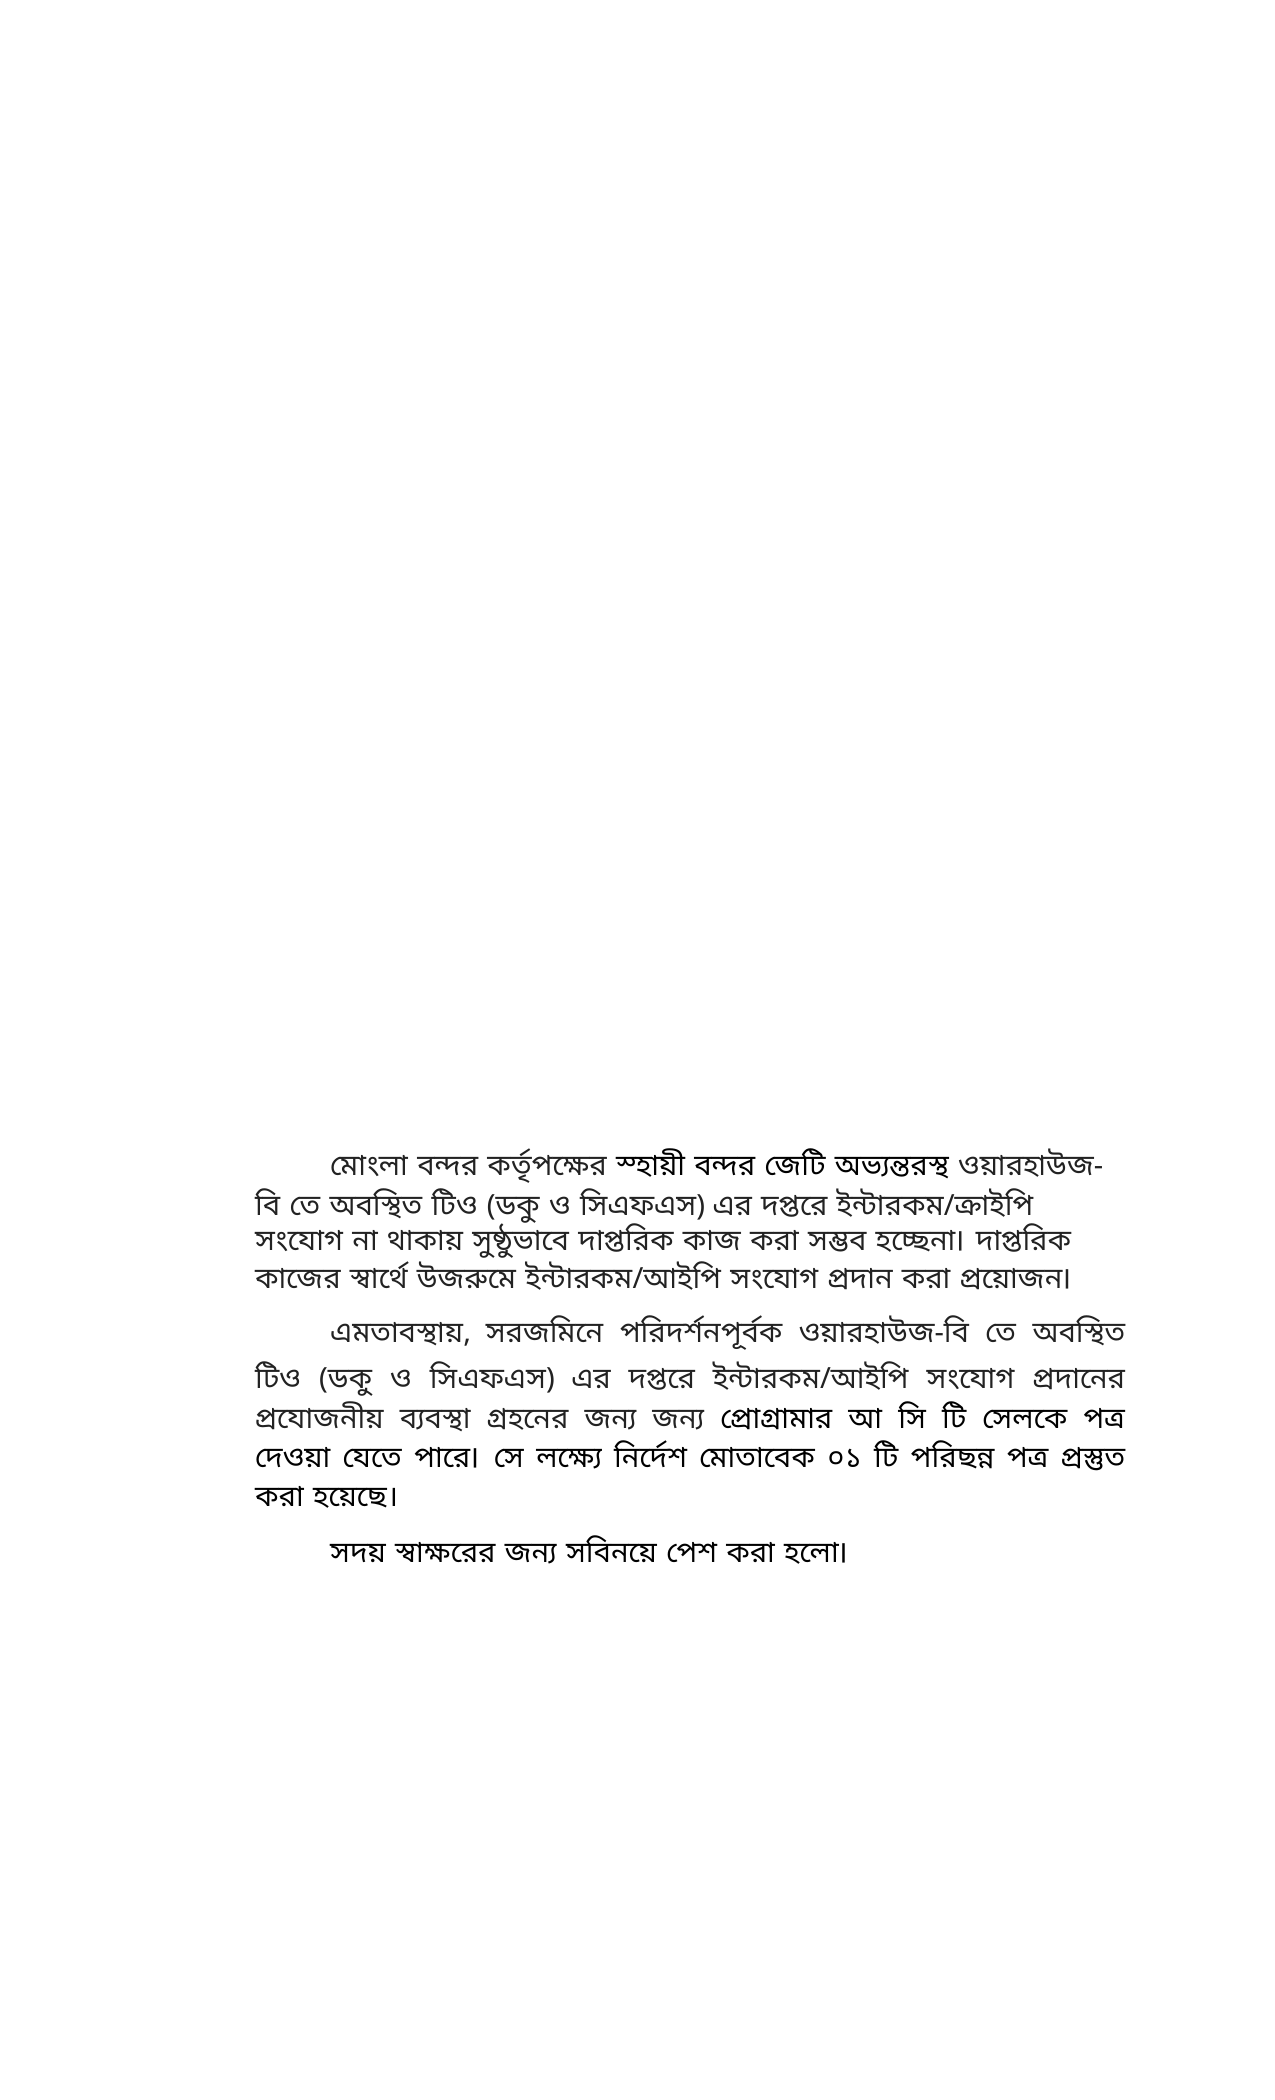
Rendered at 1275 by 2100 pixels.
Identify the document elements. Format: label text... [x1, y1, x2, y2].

text মোংলা বন্দর কর্তৃপক্ষের স্হায়ী বন্দর জেটি অভ্যন্তরস্থ ওয়ারহাউজ-বি তে অবস্থিত টিও (ডকু ও সিএফএস) এর দপ্তরে ইন্টারকম/ক্রাইপি সংযোগ না থাকায় সুষ্ঠুভাবে দাপ্তরিক কাজ করা সম্ভব হচ্ছেনা। দাপ্তরিক কাজের স্বার্থে উজরুমে ইন্টারকম/আইপি সংযোগ প্রদান করা প্রয়োজন। [255, 1144, 1125, 1297]
text সদয় স্বাক্ষরের জন্য সবিনয়ে পেশ করা হলো। [255, 1535, 1125, 1569]
text এমতাবস্থায়, সরজমিনে পরিদর্শনপূর্বক ওয়ারহাউজ-বি তে অবস্থিত টিও (ডকু ও সিএফএস) এর দপ্তরে ইন্টারকম/আইপি সংযোগ প্রদানের প্রযোজনীয় ব্যবস্থা গ্রহনের জন্য জন্য প্রোগ্রামার আ সি টি সেলকে পত্র দেওয়া যেতে পারে। সে লক্ষ্যে নির্দেশ মোতাবেক ০১ টি পরিছন্ন পত্র প্রস্তুত করা হয়েছে। [255, 1312, 1125, 1514]
